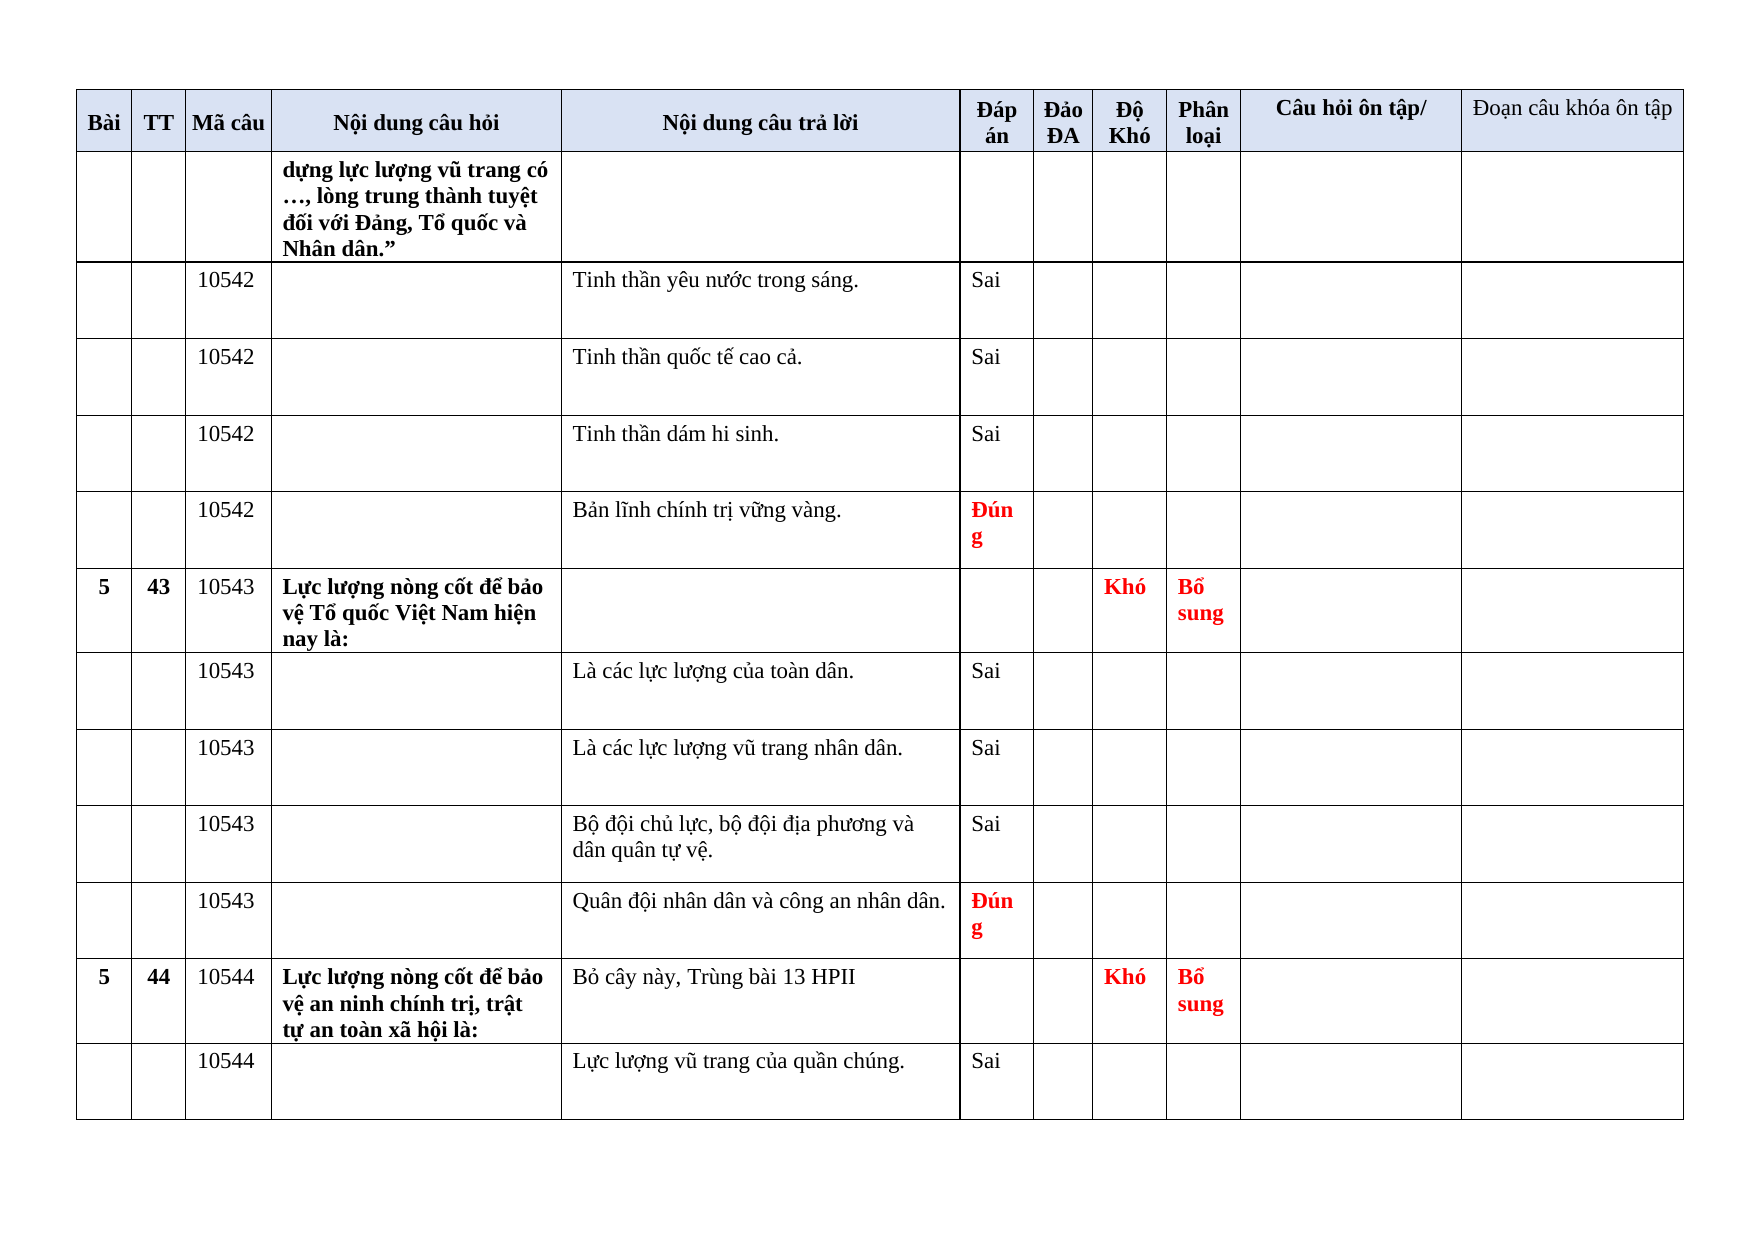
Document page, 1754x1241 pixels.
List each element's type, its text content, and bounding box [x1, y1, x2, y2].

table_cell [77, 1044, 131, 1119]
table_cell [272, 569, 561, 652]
table_header Nội dung câu hỏi [272, 90, 561, 151]
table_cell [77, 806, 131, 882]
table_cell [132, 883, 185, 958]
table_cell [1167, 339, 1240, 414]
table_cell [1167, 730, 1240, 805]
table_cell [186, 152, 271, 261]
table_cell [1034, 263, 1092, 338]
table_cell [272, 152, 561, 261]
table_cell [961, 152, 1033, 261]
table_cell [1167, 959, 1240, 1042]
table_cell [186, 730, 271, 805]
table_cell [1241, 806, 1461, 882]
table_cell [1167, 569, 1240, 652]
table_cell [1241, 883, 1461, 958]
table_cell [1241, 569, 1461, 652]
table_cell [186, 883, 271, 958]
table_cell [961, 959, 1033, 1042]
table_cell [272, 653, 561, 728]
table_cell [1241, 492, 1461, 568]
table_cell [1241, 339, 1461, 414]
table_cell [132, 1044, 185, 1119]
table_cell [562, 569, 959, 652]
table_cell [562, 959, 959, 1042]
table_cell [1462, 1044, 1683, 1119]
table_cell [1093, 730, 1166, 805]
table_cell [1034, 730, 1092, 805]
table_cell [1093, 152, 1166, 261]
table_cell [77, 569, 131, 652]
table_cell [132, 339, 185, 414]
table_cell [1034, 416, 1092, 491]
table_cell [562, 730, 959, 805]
table_header Đoạn câu khóa ôn tập [1462, 90, 1683, 151]
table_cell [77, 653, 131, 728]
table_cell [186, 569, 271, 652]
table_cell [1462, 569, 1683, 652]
table_header TT [132, 90, 185, 151]
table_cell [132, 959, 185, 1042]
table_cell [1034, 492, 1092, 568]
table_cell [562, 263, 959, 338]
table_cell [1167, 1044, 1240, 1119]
table_header Phân loại [1167, 90, 1240, 151]
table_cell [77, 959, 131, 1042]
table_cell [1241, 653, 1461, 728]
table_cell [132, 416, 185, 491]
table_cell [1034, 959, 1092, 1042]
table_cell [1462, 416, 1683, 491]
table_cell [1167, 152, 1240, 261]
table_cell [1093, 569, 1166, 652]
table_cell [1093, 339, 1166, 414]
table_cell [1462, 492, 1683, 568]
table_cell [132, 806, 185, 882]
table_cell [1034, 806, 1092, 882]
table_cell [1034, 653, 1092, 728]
table_header Độ Khó [1093, 90, 1166, 151]
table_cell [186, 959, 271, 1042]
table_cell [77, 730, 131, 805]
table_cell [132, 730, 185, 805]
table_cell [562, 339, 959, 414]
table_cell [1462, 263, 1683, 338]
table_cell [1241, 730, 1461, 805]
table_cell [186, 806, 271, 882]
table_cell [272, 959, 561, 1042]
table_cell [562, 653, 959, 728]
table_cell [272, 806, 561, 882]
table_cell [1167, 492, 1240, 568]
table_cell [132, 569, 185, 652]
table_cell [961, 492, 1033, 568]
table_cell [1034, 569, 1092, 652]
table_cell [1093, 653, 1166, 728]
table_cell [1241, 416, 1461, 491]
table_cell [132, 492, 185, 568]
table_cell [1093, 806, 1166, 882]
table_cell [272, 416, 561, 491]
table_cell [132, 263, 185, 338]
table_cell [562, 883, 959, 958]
table_header Đảo ĐA [1034, 90, 1092, 151]
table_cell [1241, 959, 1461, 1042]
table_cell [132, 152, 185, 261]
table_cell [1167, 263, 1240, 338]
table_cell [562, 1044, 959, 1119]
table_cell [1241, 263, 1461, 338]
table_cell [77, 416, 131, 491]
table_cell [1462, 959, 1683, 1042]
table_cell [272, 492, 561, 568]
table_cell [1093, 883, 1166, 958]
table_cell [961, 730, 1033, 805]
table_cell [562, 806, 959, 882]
table_header Nội dung câu trả lời [562, 90, 959, 151]
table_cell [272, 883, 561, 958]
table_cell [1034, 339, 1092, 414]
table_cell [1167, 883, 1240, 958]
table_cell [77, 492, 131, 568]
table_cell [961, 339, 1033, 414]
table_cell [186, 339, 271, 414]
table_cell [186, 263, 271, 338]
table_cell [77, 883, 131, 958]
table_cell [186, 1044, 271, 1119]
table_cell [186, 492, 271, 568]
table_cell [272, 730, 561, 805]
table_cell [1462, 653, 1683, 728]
table_header Bài [77, 90, 131, 151]
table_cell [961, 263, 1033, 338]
table_header Mã câu [186, 90, 271, 151]
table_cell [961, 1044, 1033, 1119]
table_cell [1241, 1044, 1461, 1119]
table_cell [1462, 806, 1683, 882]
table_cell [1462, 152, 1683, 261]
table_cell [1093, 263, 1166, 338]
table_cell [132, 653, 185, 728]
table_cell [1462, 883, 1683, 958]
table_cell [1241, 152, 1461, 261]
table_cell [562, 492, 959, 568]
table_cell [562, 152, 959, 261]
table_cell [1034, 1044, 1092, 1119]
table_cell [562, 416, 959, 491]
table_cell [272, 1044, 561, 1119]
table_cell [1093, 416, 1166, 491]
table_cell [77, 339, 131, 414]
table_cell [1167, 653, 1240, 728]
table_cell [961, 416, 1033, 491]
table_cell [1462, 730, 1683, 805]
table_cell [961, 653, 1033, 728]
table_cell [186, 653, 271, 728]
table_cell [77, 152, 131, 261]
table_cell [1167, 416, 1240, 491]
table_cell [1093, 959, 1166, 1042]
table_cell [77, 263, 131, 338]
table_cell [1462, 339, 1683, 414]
table_header Đáp án [961, 90, 1033, 151]
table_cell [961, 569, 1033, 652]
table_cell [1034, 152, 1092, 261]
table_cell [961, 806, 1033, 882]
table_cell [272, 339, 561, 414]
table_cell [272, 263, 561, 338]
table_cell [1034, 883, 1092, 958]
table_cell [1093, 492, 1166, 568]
table_header Câu hỏi ôn tập/ [1241, 90, 1461, 151]
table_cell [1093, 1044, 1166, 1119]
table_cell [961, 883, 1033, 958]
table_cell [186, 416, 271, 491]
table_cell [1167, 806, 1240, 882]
